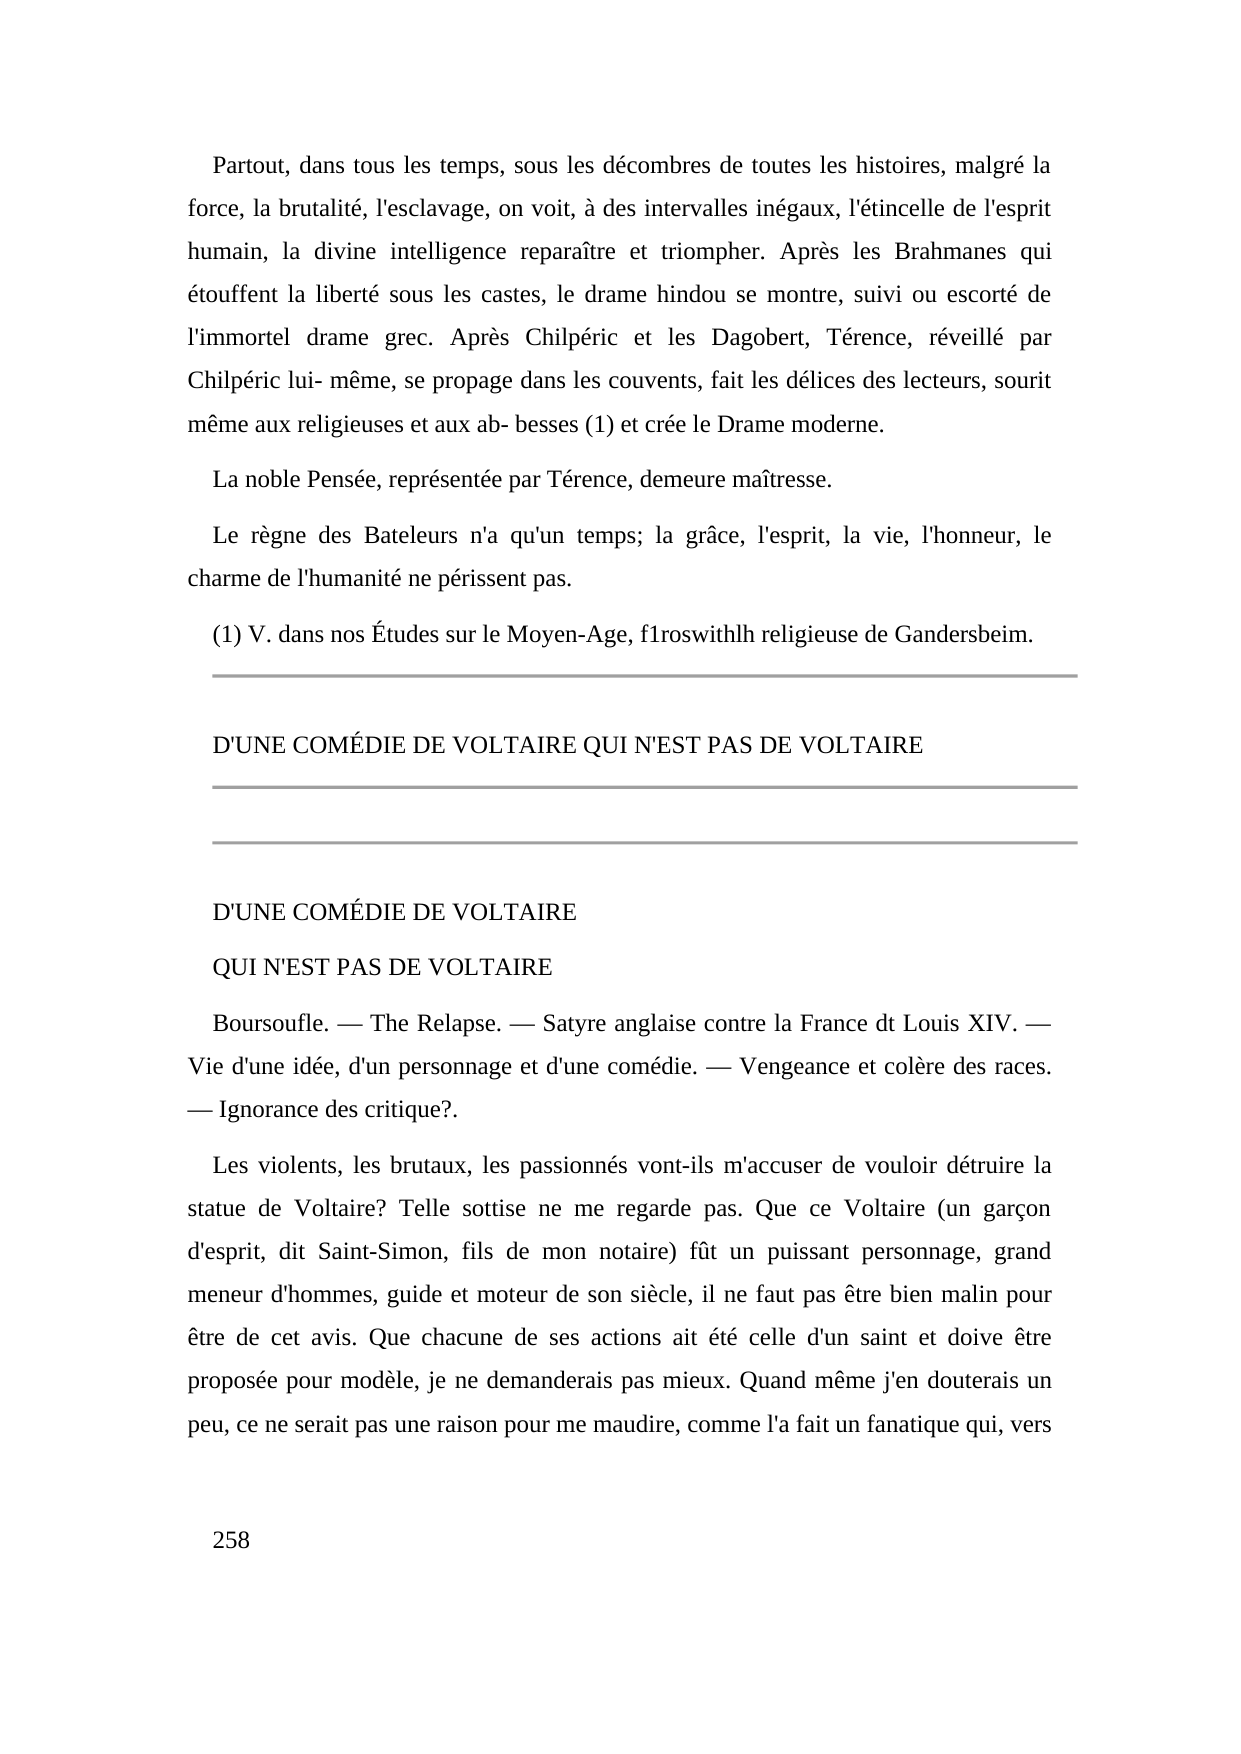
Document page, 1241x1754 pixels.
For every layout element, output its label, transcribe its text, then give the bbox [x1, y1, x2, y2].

text D'UNE COMÉDIE DE VOLTAIRE QUI N'EST PAS DE VOLTAIRE [187, 730, 1053, 759]
text (1) V. dans nos Études sur le Moyen-Age, f1roswithlh religieuse de Gandersbeim. [187, 619, 1053, 647]
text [187, 1150, 1053, 1437]
text Boursoufle. — The Relapse. — Satyre anglaise contre la France dt Louis XIV. — Vie d'une idée, d'un personnage et d'une comédie. — Vengeance et colère des races. — Ignorance des critique?. [187, 1008, 1053, 1123]
text La noble Pensée, représentée par Térence, demeure maîtresse. [187, 464, 1053, 493]
text QUI N'EST PAS DE VOLTAIRE [187, 952, 1053, 981]
text Le règne des Bateleurs n'a qu'un temps; la grâce, l'esprit, la vie, l'honneur, le charme de l'humanité ne périssent pas. [187, 520, 1053, 592]
text Partout, dans tous les temps, sous les décombres de toutes les histoires, malgré la force, la brutalité, l'esclavage, on voit, à des intervalles inégaux, l'étincelle de l'esprit humain, la divine intelligence reparaître et triompher. Après les Brahmanes qui étouffent la liberté sous les castes, le drame hindou se montre, suivi ou escorté de l'immortel drame grec. Après Chilpéric et les Dagobert, Térence, réveillé par Chilpéric lui- même, se propage dans les couvents, fait les délices des lecteurs, sourit même aux religieuses et aux ab- besses (1) et crée le Drame moderne. [187, 150, 1053, 437]
text D'UNE COMÉDIE DE VOLTAIRE [187, 897, 1053, 926]
